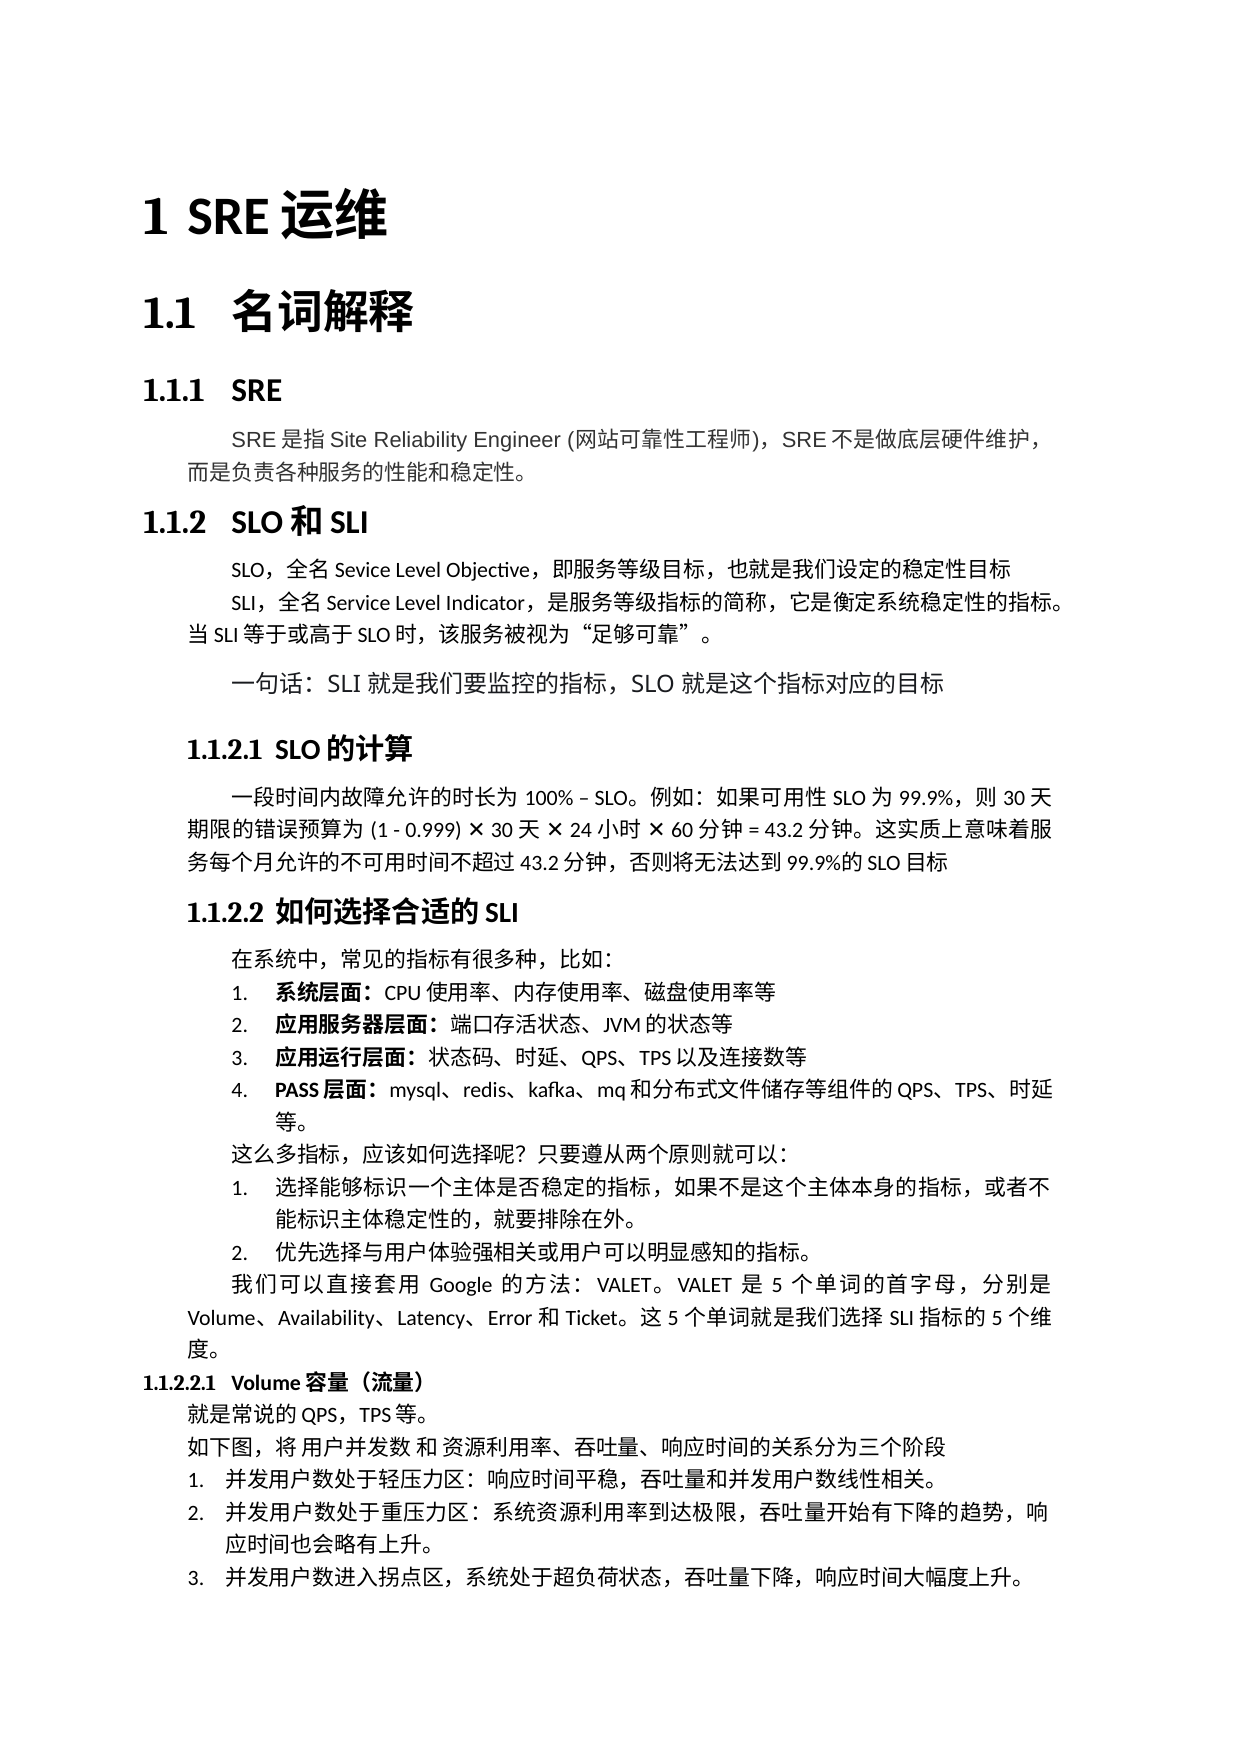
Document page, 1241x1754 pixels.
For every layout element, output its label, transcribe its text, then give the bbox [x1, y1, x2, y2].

text 一句话：SLI 就是我们要监控的指标，SLO 就是这个指标对应的目标 [187, 649, 1053, 714]
list 应用运行层面：状态码、时延、QPS、TPS以及连接数等 [231, 1039, 1053, 1072]
text SLO的计算 [187, 714, 1053, 779]
text 在系统中，常见的指标有很多种，比如： [187, 942, 1053, 974]
list 并发用户数进入拐点区，系统处于超负荷状态，吞吐量下降，响应时间大幅度上升。 [187, 1559, 1053, 1592]
list 并发用户数处于重压力区：系统资源利用率到达极限，吞吐量开始有下降的趋势，响应时间也会略有上升。 [187, 1494, 1053, 1559]
list 优先选择与用户体验强相关或用户可以明显感知的指标。 [231, 1234, 1053, 1267]
text 这么多指标，应该如何选择呢？只要遵从两个原则就可以： [187, 1137, 1053, 1169]
text 如何选择合适的SLI [187, 877, 1053, 942]
text SLO，全名Sevice Level Objective，即服务等级目标，也就是我们设定的稳定性目标 [187, 552, 1053, 584]
list 应用服务器层面：端口存活状态、JVM的状态等 [231, 1007, 1053, 1039]
text SRE是指Site Reliability Engineer (网站可靠性工程师)，SRE不是做底层硬件维护，而是负责各种服务的性能和稳定性。 [187, 422, 1053, 487]
list 并发用户数处于轻压力区：响应时间平稳，吞吐量和并发用户数线性相关。 [187, 1462, 1053, 1494]
text 如下图，将 用户并发数 和 资源利用率、吞吐量、响应时间的关系分为三个阶段 [187, 1429, 1053, 1462]
text Volume容量（流量） [143, 1364, 1053, 1397]
text 就是常说的QPS，TPS等。 [187, 1397, 1053, 1429]
text 一段时间内故障允许的时长为 100% – SLO。例如：如果可用性 SLO 为 99.9%，则 30 天期限的错误预算为 (1 - 0.999) ✕ 30 天 ✕ 24 小时 ✕ 60 分钟 = 43.2 分钟。这实质上意味着服务每个月允许的不可用时间不超过43.2分钟，否则将无法达到99.9%的SLO目标 [187, 779, 1053, 877]
list 系统层面：CPU使用率、内存使用率、磁盘使用率等 [231, 974, 1053, 1007]
text SRE [143, 357, 1053, 422]
list PASS层面：mysql、redis、kafka、mq和分布式文件储存等组件的QPS、TPS、时延等。 [231, 1072, 1053, 1137]
list 选择能够标识一个主体是否稳定的指标，如果不是这个主体本身的指标，或者不能标识主体稳定性的，就要排除在外。 [231, 1169, 1053, 1234]
text SRE运维 [143, 162, 1053, 259]
text 我们可以直接套用 Google 的方法：VALET。VALET 是 5 个单词的首字母，分别是 Volume、Availability、Latency、Error 和 Ticket。这 5 个单词就是我们选择 SLI 指标的 5 个维度。 [187, 1267, 1053, 1364]
text SLO和SLI [143, 487, 1053, 552]
text 名词解释 [143, 259, 1053, 357]
text SLI，全名Service Level Indicator，是服务等级指标的简称，它是衡定系统稳定性的指标。当SLI 等于或高于SLO时，该服务被视为“足够可靠”。 [187, 584, 1053, 649]
